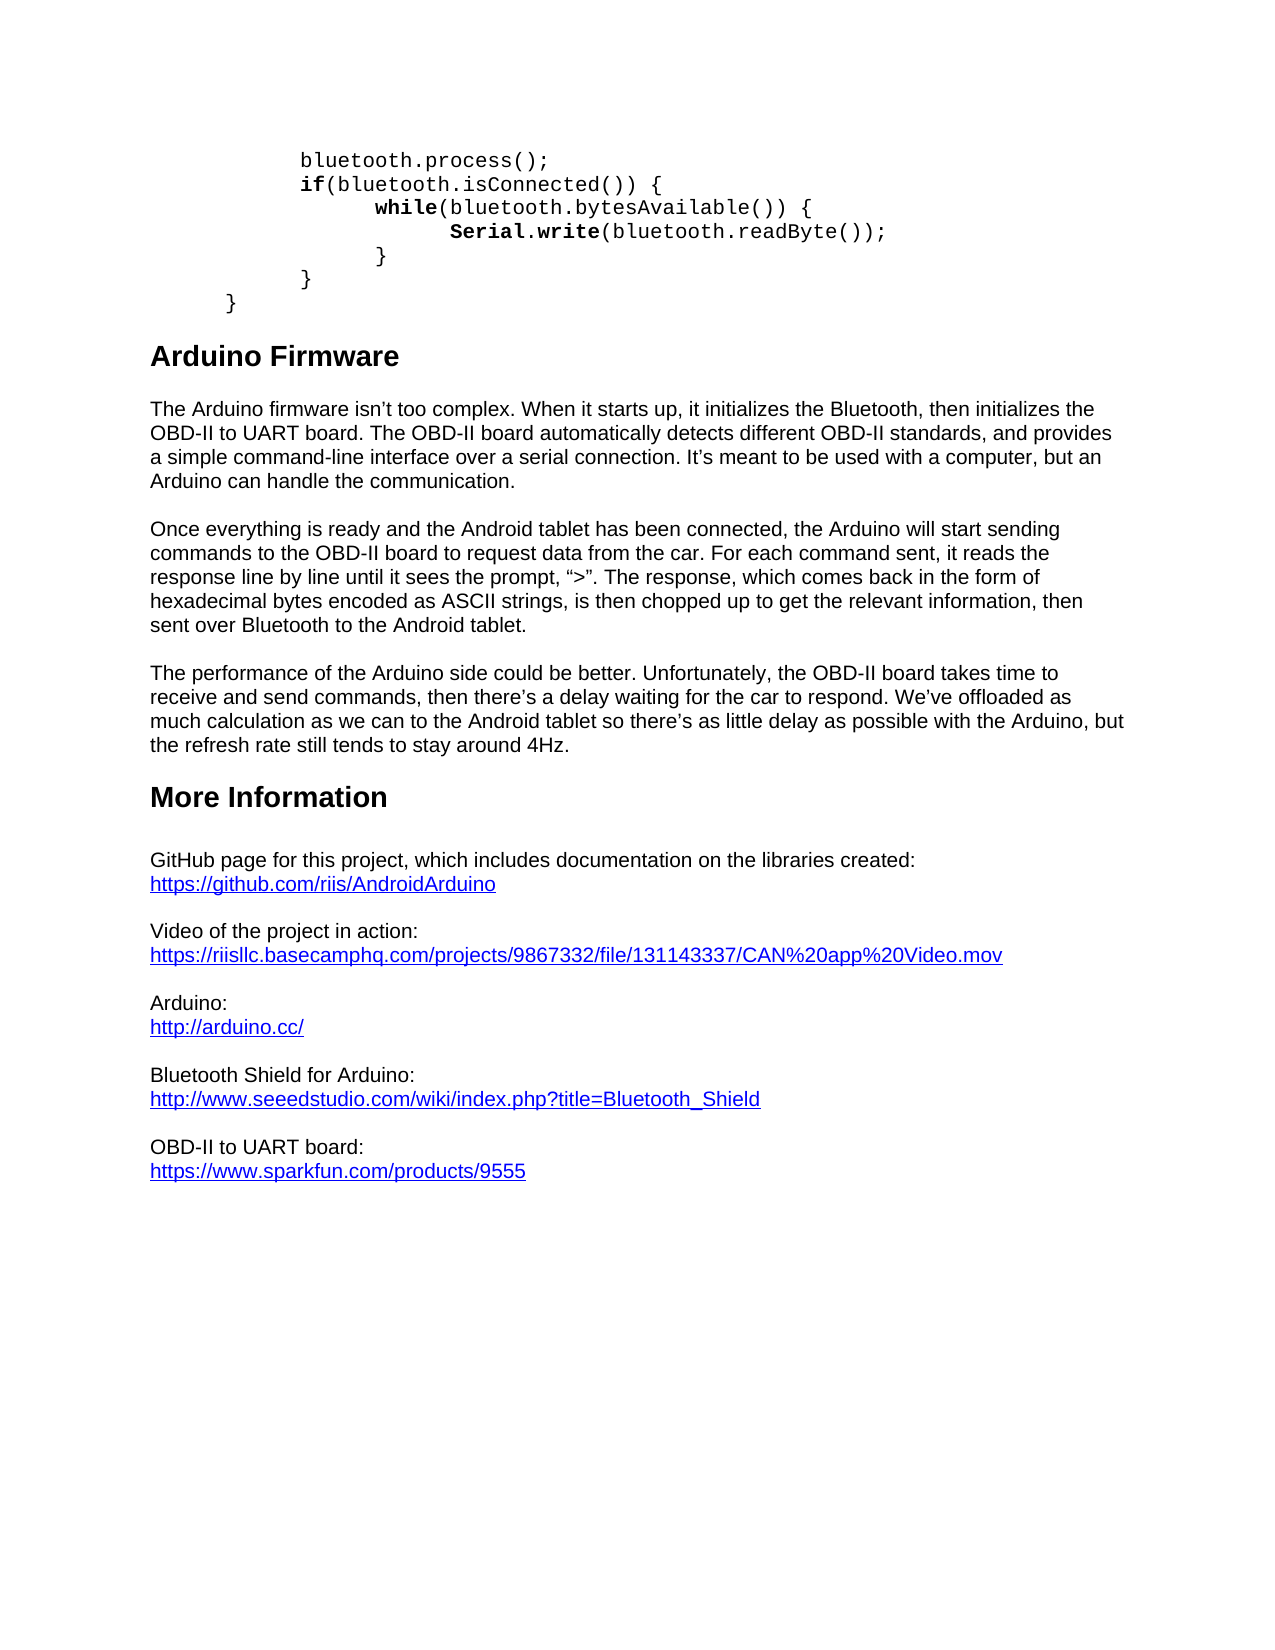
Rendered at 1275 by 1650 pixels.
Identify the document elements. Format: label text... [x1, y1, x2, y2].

text Bluetooth Shield for Arduino: [150, 1063, 1125, 1087]
text https://riisllc.basecamphq.com/projects/9867332/file/131143337/CAN%20app%20Video.mov [150, 943, 1125, 967]
text The Arduino firmware isn’t too complex. When it starts up, it initializes the Bluetooth, then initializes the OBD-II to UART board. The OBD-II board automatically detects different OBD-II standards, and provides a simple command-line interface over a serial connection. It’s meant to be used with a computer, but an Arduino can handle the communication. [150, 397, 1125, 493]
text } [150, 268, 1125, 292]
text Serial.write(bluetooth.readByte()); [150, 221, 1125, 244]
text } [150, 244, 1125, 268]
text https://github.com/riis/AndroidArduino [150, 871, 1125, 895]
text http://arduino.cc/ [150, 1015, 1125, 1039]
text } [150, 292, 1125, 316]
text https://www.sparkfun.com/products/9555 [150, 1159, 1125, 1183]
text if(bluetooth.isConnected()) { [150, 174, 1125, 197]
text OBD-II to UART board: [150, 1135, 1125, 1159]
text while(bluetooth.bytesAvailable()) { [150, 197, 1125, 221]
text More Information [150, 780, 1125, 814]
text The performance of the Arduino side could be better. Unfortunately, the OBD-II board takes time to receive and send commands, then there’s a delay waiting for the car to respond. We’ve offloaded as much calculation as we can to the Android tablet so there’s as little delay as possible with the Arduino, but the refresh rate still tends to stay around 4Hz. [150, 661, 1125, 756]
text bluetooth.process(); [150, 150, 1125, 174]
text Once everything is ready and the Android tablet has been connected, the Arduino will start sending commands to the OBD-II board to request data from the car. For each command sent, it reads the response line by line until it sees the prompt, “>”. The response, which comes back in the form of hexadecimal bytes encoded as ASCII strings, is then chopped up to get the relevant information, then sent over Bluetooth to the Android tablet. [150, 517, 1125, 637]
text GitHub page for this project, which includes documentation on the libraries created: [150, 847, 1125, 871]
text Arduino Firmware [150, 339, 1125, 373]
text Video of the project in action: [150, 919, 1125, 943]
text Arduino: [150, 991, 1125, 1015]
text http://www.seeedstudio.com/wiki/index.php?title=Bluetooth_Shield [150, 1087, 1125, 1111]
